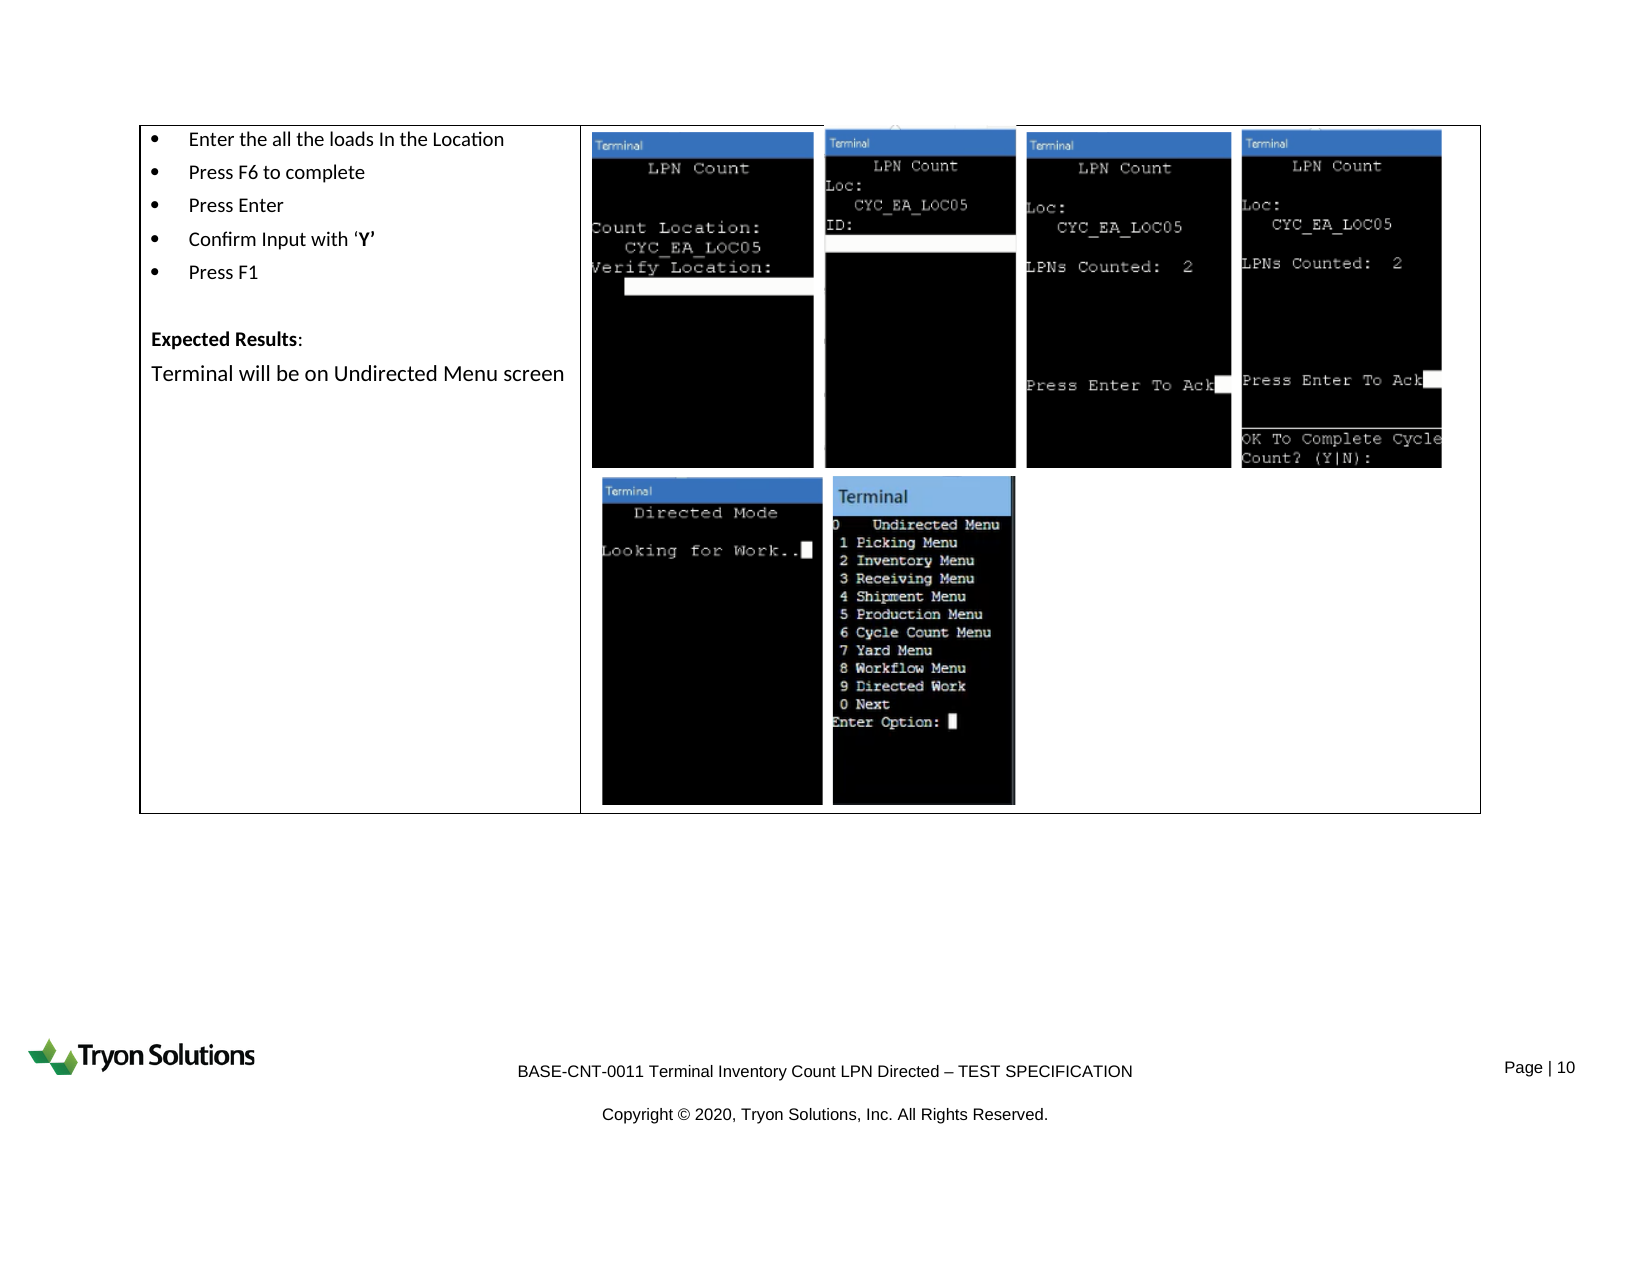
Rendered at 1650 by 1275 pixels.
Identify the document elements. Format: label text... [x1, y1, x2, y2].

picture [1241, 128, 1442, 468]
picture [1026, 132, 1232, 468]
picture [592, 132, 814, 468]
picture [602, 477, 823, 805]
picture [832, 476, 1016, 805]
picture [28, 1038, 255, 1075]
picture [824, 125, 1017, 468]
table_cell [581, 126, 1480, 813]
